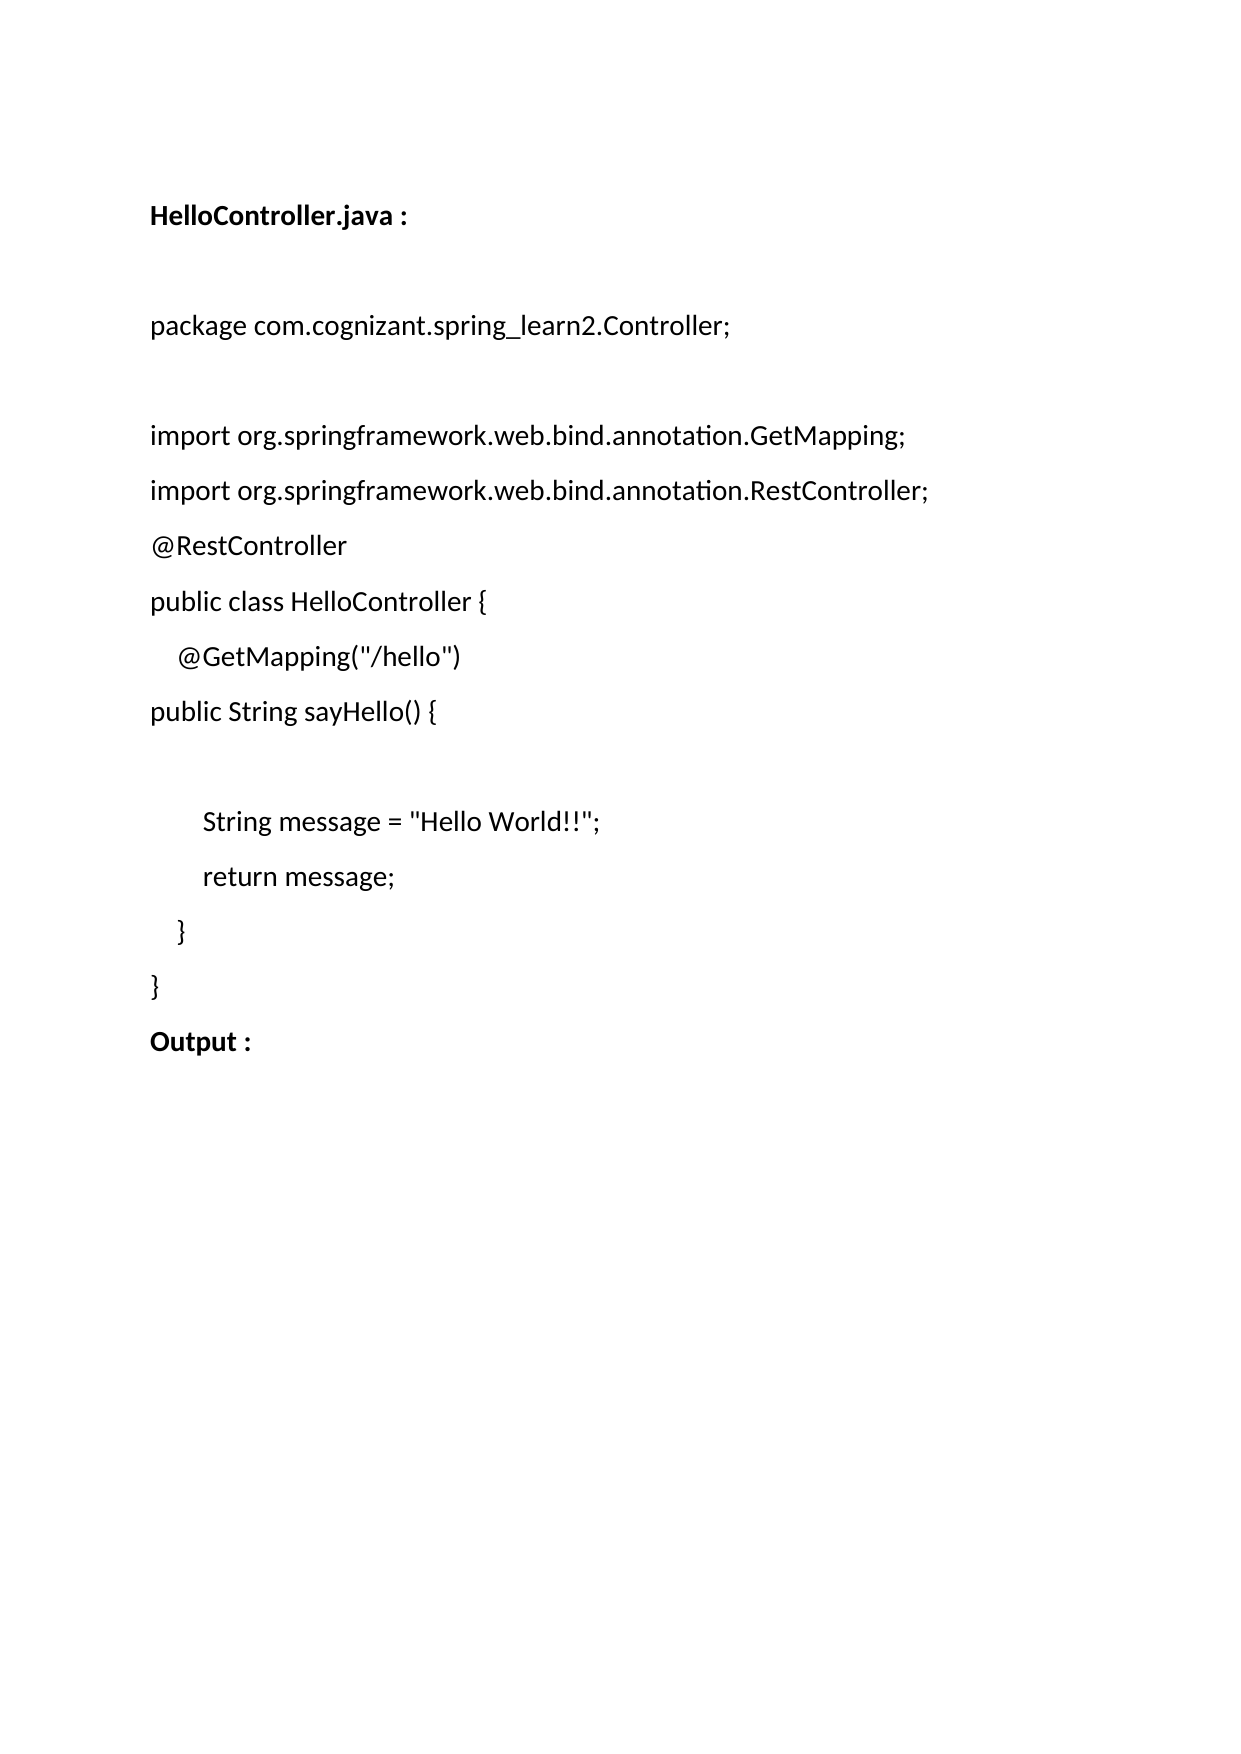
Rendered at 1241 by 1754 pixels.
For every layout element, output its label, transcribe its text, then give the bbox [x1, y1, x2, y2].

text Output : [150, 1023, 1090, 1059]
text public class HelloController { [150, 583, 1090, 618]
text } [150, 968, 1090, 1004]
text HelloController.java : [150, 197, 1090, 232]
text public String sayHello() { [150, 693, 1090, 728]
text package com.cognizant.spring_learn2.Controller; [150, 307, 1090, 343]
text String message = "Hello World!!"; [150, 803, 1090, 839]
text import org.springframework.web.bind.annotation.RestController; [150, 472, 1090, 508]
text return message; [150, 858, 1090, 894]
text @GetMapping("/hello") [150, 638, 1090, 673]
text } [150, 913, 1090, 949]
text @RestController [150, 527, 1090, 563]
text import org.springframework.web.bind.annotation.GetMapping; [150, 417, 1090, 453]
